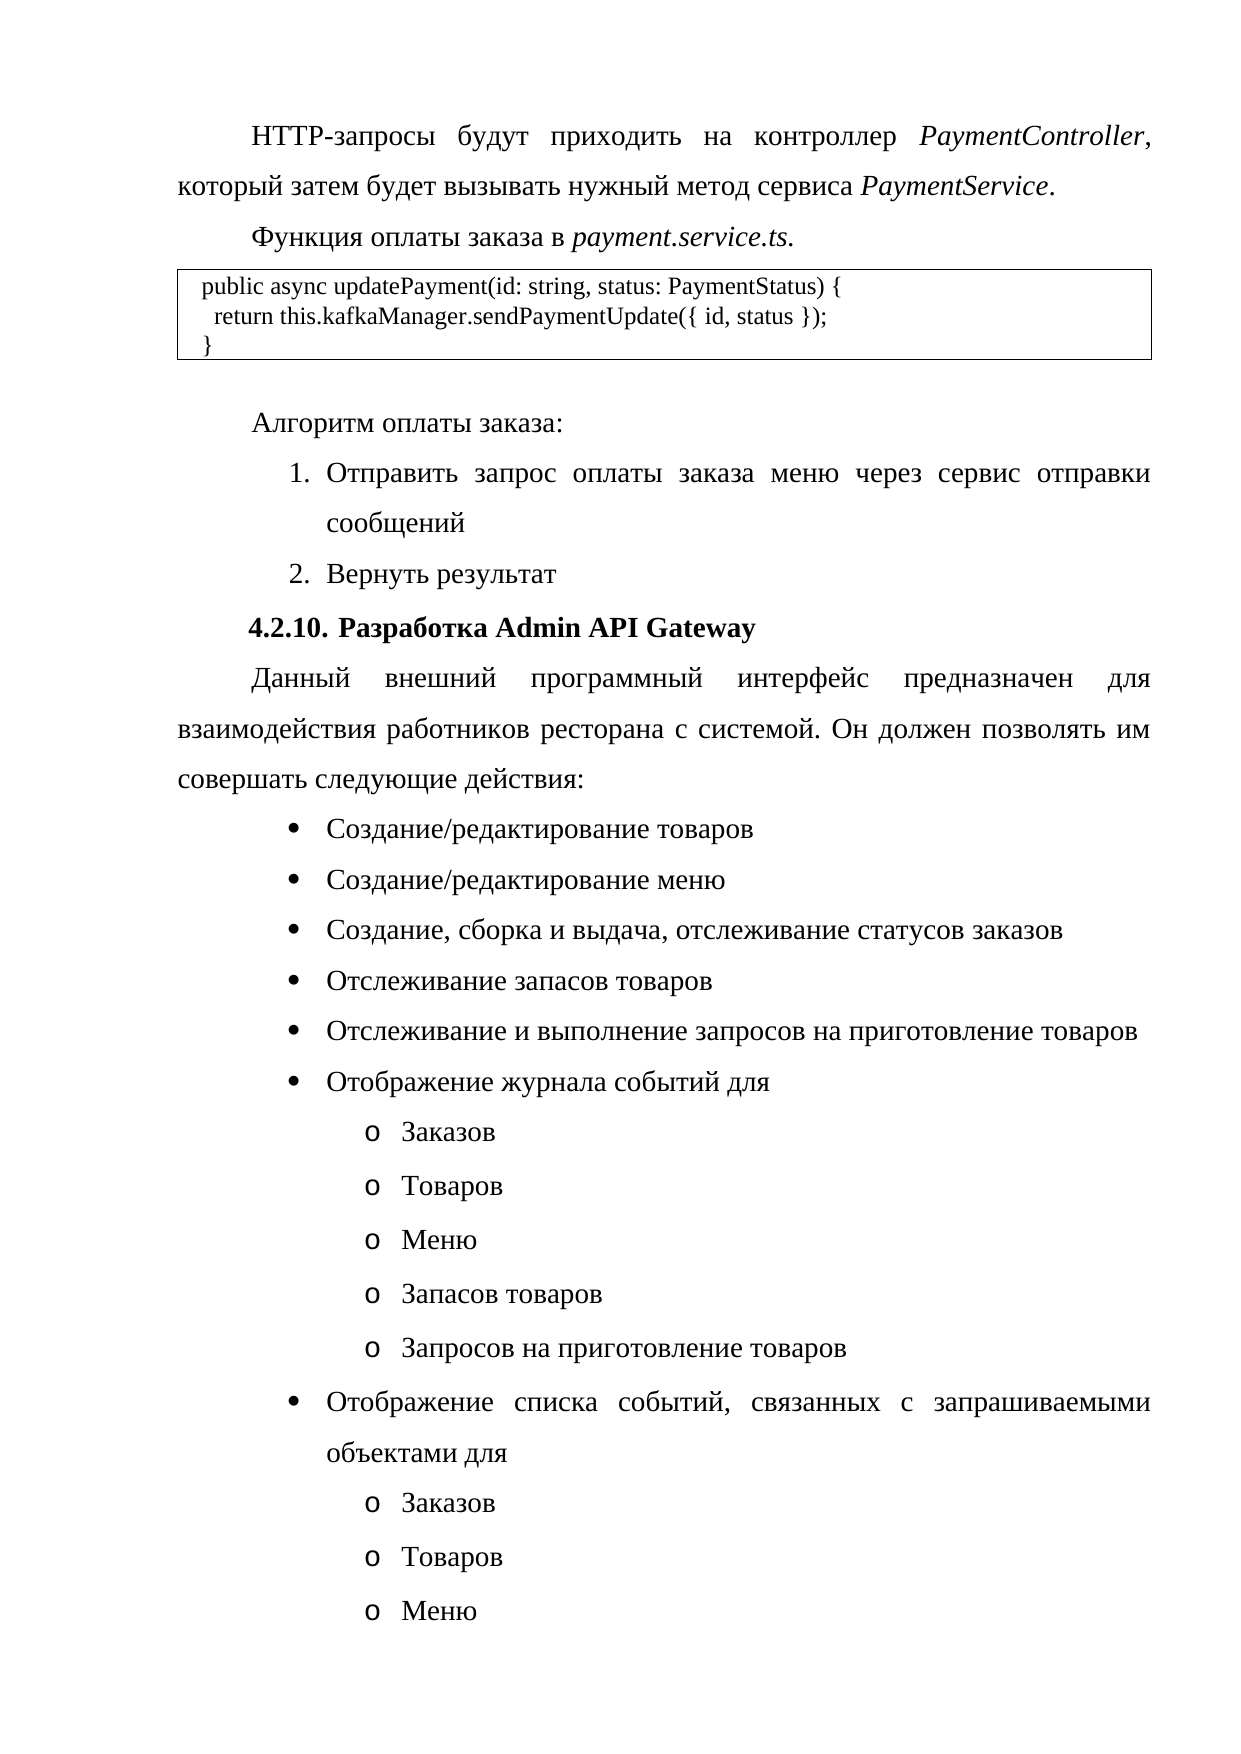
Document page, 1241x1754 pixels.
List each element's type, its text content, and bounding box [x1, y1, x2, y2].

text Функция оплаты заказа в payment.service.ts. [177, 219, 1152, 252]
list Товаров [363, 1168, 1152, 1204]
list Заказов [363, 1114, 1152, 1150]
list Отображение списка событий, связанных с запрашиваемыми объектами для [288, 1384, 1152, 1468]
list Запросов на приготовление товаров [363, 1330, 1152, 1366]
text Данный внешний программный интерфейс предназначен для взаимодействия работников ресторана с системой. Он должен позволять им совершать следующие действия: [177, 661, 1152, 795]
list Отправить запрос оплаты заказа меню через сервис отправки сообщений [288, 455, 1152, 539]
list Создание/редактирование товаров [288, 812, 1152, 845]
table_header public async updatePayment(id: string, status: PaymentStatus) { return this.kafkaManager.sendPaymentUpdate({ id, status }); } [178, 270, 1151, 359]
text Алгоритм оплаты заказа: [177, 405, 1152, 438]
list Отображение журнала событий для [288, 1064, 1152, 1097]
list Вернуть результат [288, 556, 1152, 589]
list Заказов [363, 1485, 1152, 1521]
list Отслеживание и выполнение запросов на приготовление товаров [288, 1013, 1152, 1047]
list Отслеживание запасов товаров [288, 963, 1152, 996]
list Меню [363, 1593, 1152, 1629]
text HTTP-запросы будут приходить на контроллер PaymentController, который затем будет вызывать нужный метод сервиса PaymentService. [177, 118, 1152, 202]
list Товаров [363, 1539, 1152, 1575]
subtitle Разработка Admin API Gateway [248, 610, 1152, 644]
list Запасов товаров [363, 1276, 1152, 1312]
list Создание, сборка и выдача, отслеживание статусов заказов [288, 912, 1152, 946]
list Меню [363, 1222, 1152, 1258]
list Создание/редактирование меню [288, 862, 1152, 896]
